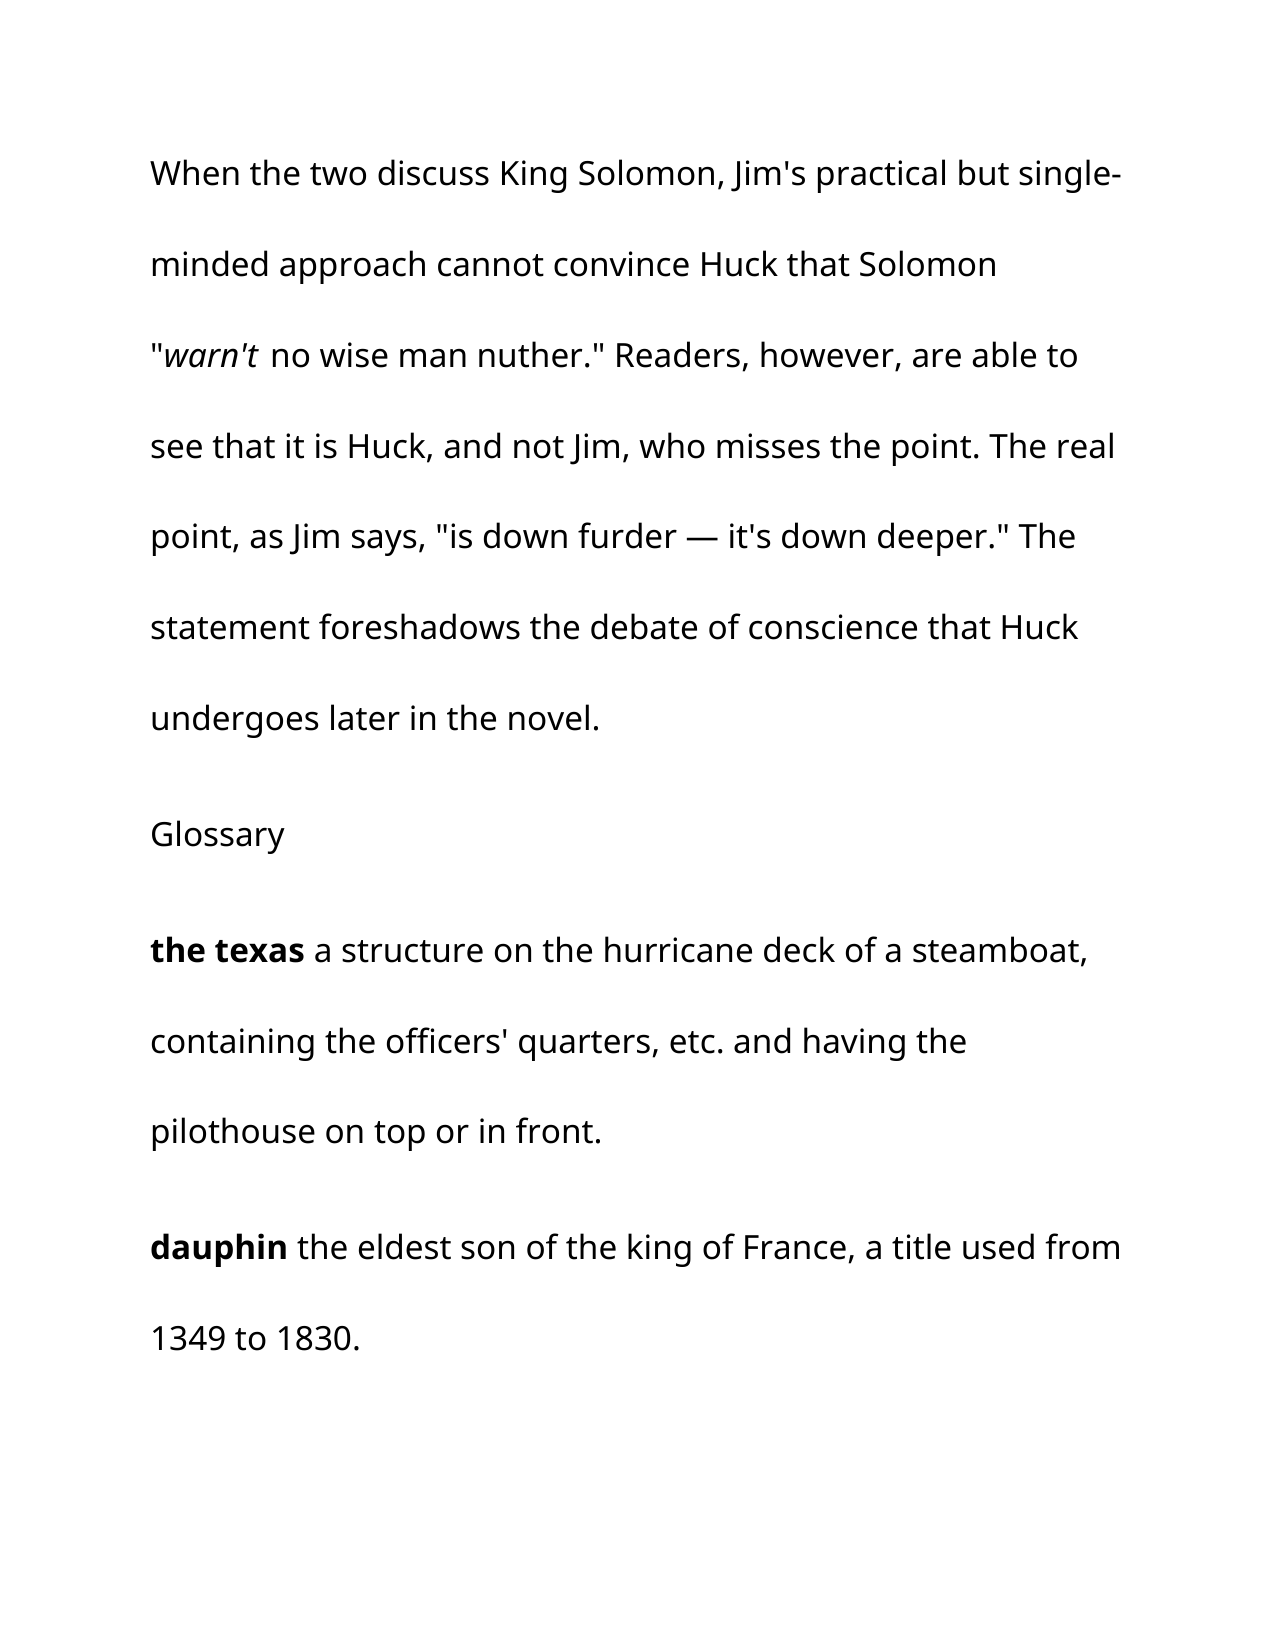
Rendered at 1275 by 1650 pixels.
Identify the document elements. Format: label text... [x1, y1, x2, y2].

text When the two discuss King Solomon, Jim's practical but single-minded approach cannot convince Huck that Solomon "warn't no wise man nuther." Readers, however, are able to see that it is Huck, and not Jim, who misses the point. The real point, as Jim says, "is down furder — it's down deeper." The statement foreshadows the debate of conscience that Huck undergoes later in the novel. [150, 150, 1125, 740]
text Glossary [150, 811, 1125, 856]
text the texas a structure on the hurricane deck of a steamboat, containing the officers' quarters, etc. and having the pilothouse on top or in front. [150, 927, 1125, 1154]
text dauphin the eldest son of the king of France, a title used from 1349 to 1830. [150, 1224, 1125, 1360]
